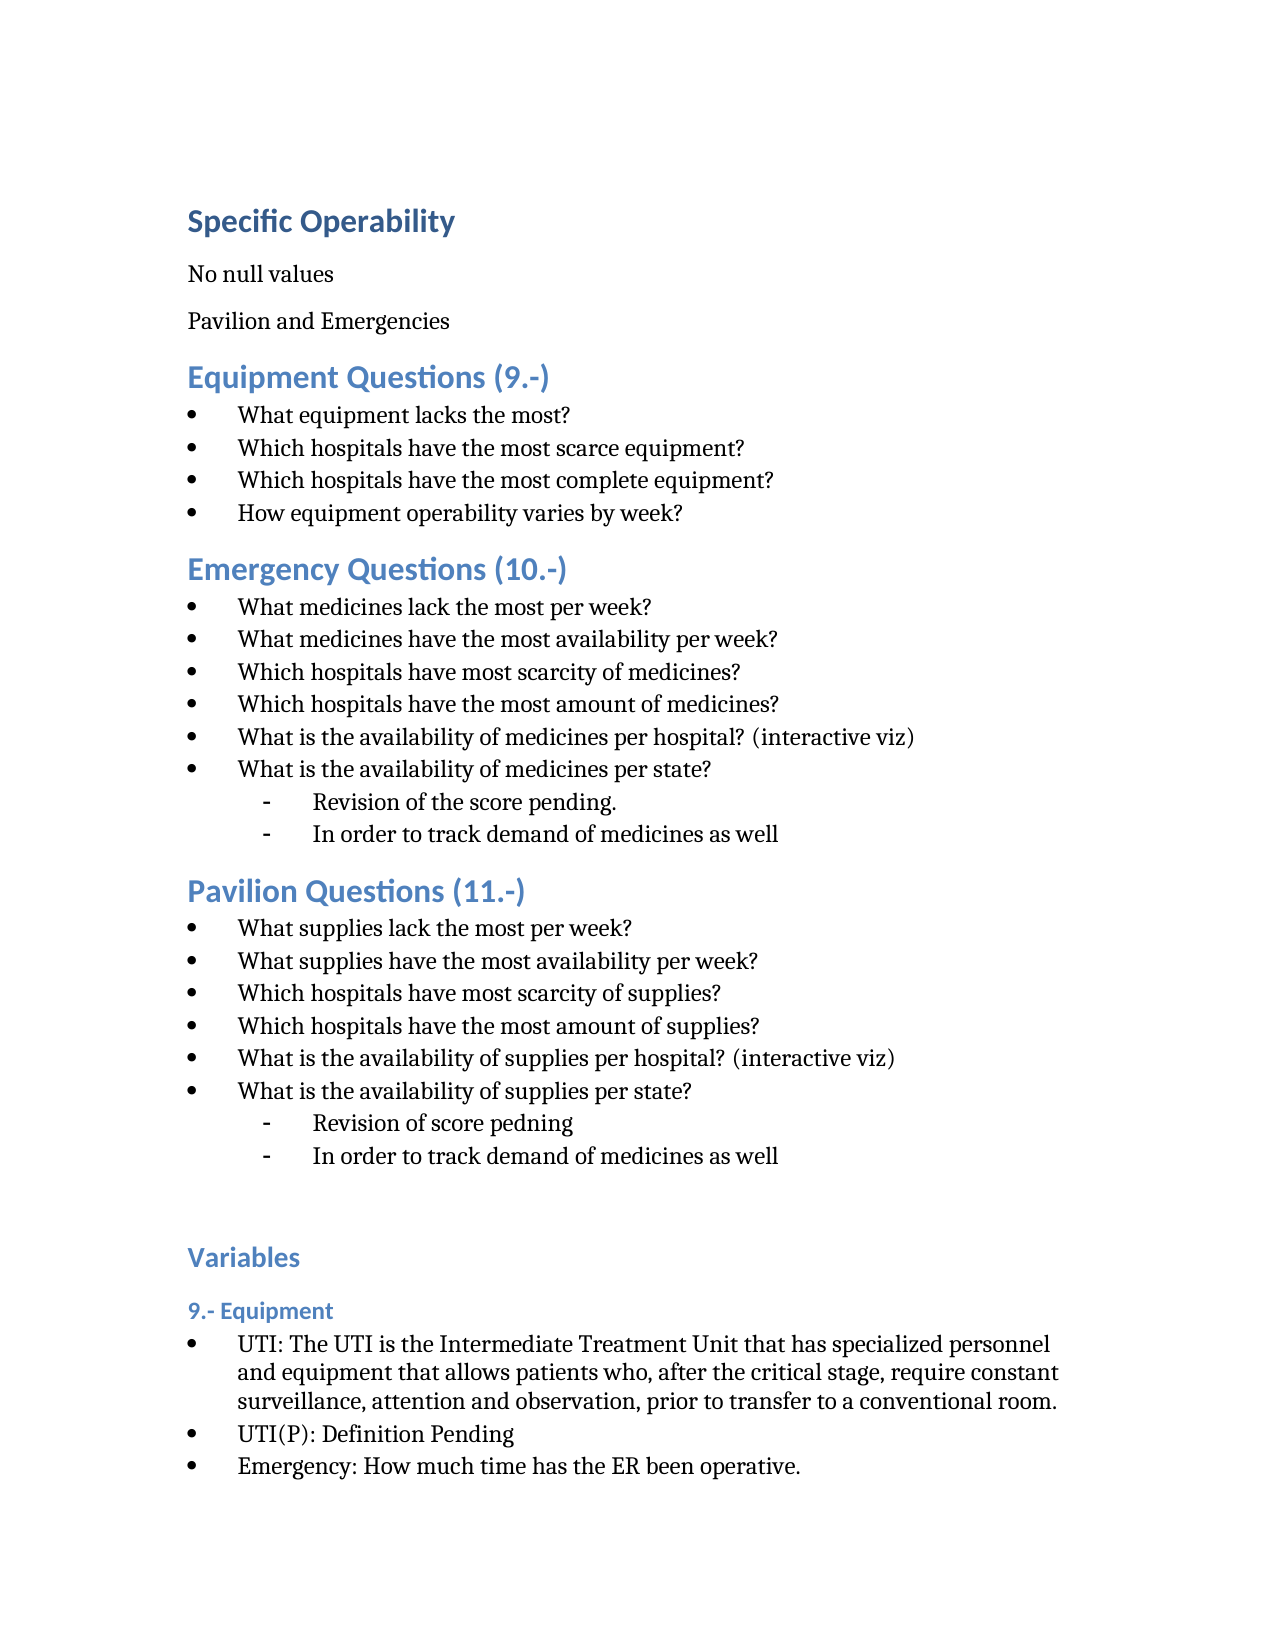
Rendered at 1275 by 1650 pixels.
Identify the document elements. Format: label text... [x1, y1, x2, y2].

list What is the availability of medicines per hospital? (interactive viz) [187, 723, 1087, 751]
list Which hospitals have most scarcity of supplies? [187, 979, 1087, 1008]
list What supplies have the most availability per week? [187, 947, 1087, 975]
list Which hospitals have the most scarce equipment? [187, 433, 1087, 462]
list Which hospitals have most scarcity of medicines? [187, 658, 1087, 686]
list What is the availability of medicines per state? [187, 755, 1087, 784]
list What is the availability of supplies per hospital? (interactive viz) [187, 1044, 1087, 1073]
list Which hospitals have the most amount of supplies? [187, 1012, 1087, 1040]
list What supplies lack the most per week? [187, 914, 1087, 943]
list What equipment lacks the most? [187, 401, 1087, 430]
list Revision of score pedning [262, 1109, 1087, 1138]
list Emergency: How much time has the ER been operative. [187, 1452, 1087, 1481]
list UTI: The UTI is the Intermediate Treatment Unit that has specialized personnel and equipment that allows patients who, after the critical stage, require constant surveillance, attention and observation, prior to transfer to a conventional room. [187, 1329, 1087, 1416]
subtitle Pavilion Questions (11.-) [187, 870, 1087, 910]
list Revision of the score pending. [262, 788, 1087, 816]
text Pavilion and Emergencies [187, 307, 1087, 336]
subtitle 9.- Equipment [187, 1295, 1087, 1326]
list Which hospitals have the most complete equipment? [187, 466, 1087, 495]
subtitle Equipment Questions (9.-) [187, 357, 1087, 397]
text No null values [187, 259, 1087, 288]
list Which hospitals have the most amount of medicines? [187, 690, 1087, 719]
list In order to track demand of medicines as well [262, 820, 1087, 849]
list How equipment operability varies by week? [187, 498, 1087, 527]
subtitle Variables [187, 1239, 1087, 1274]
list UTI(P): Definition Pending [187, 1419, 1087, 1448]
subtitle Specific Operability [187, 200, 1087, 241]
list In order to track demand of medicines as well [262, 1142, 1087, 1170]
list What medicines have the most availability per week? [187, 625, 1087, 654]
list What medicines lack the most per week? [187, 593, 1087, 621]
list What is the availability of supplies per state? [187, 1077, 1087, 1105]
subtitle Emergency Questions (10.-) [187, 548, 1087, 589]
